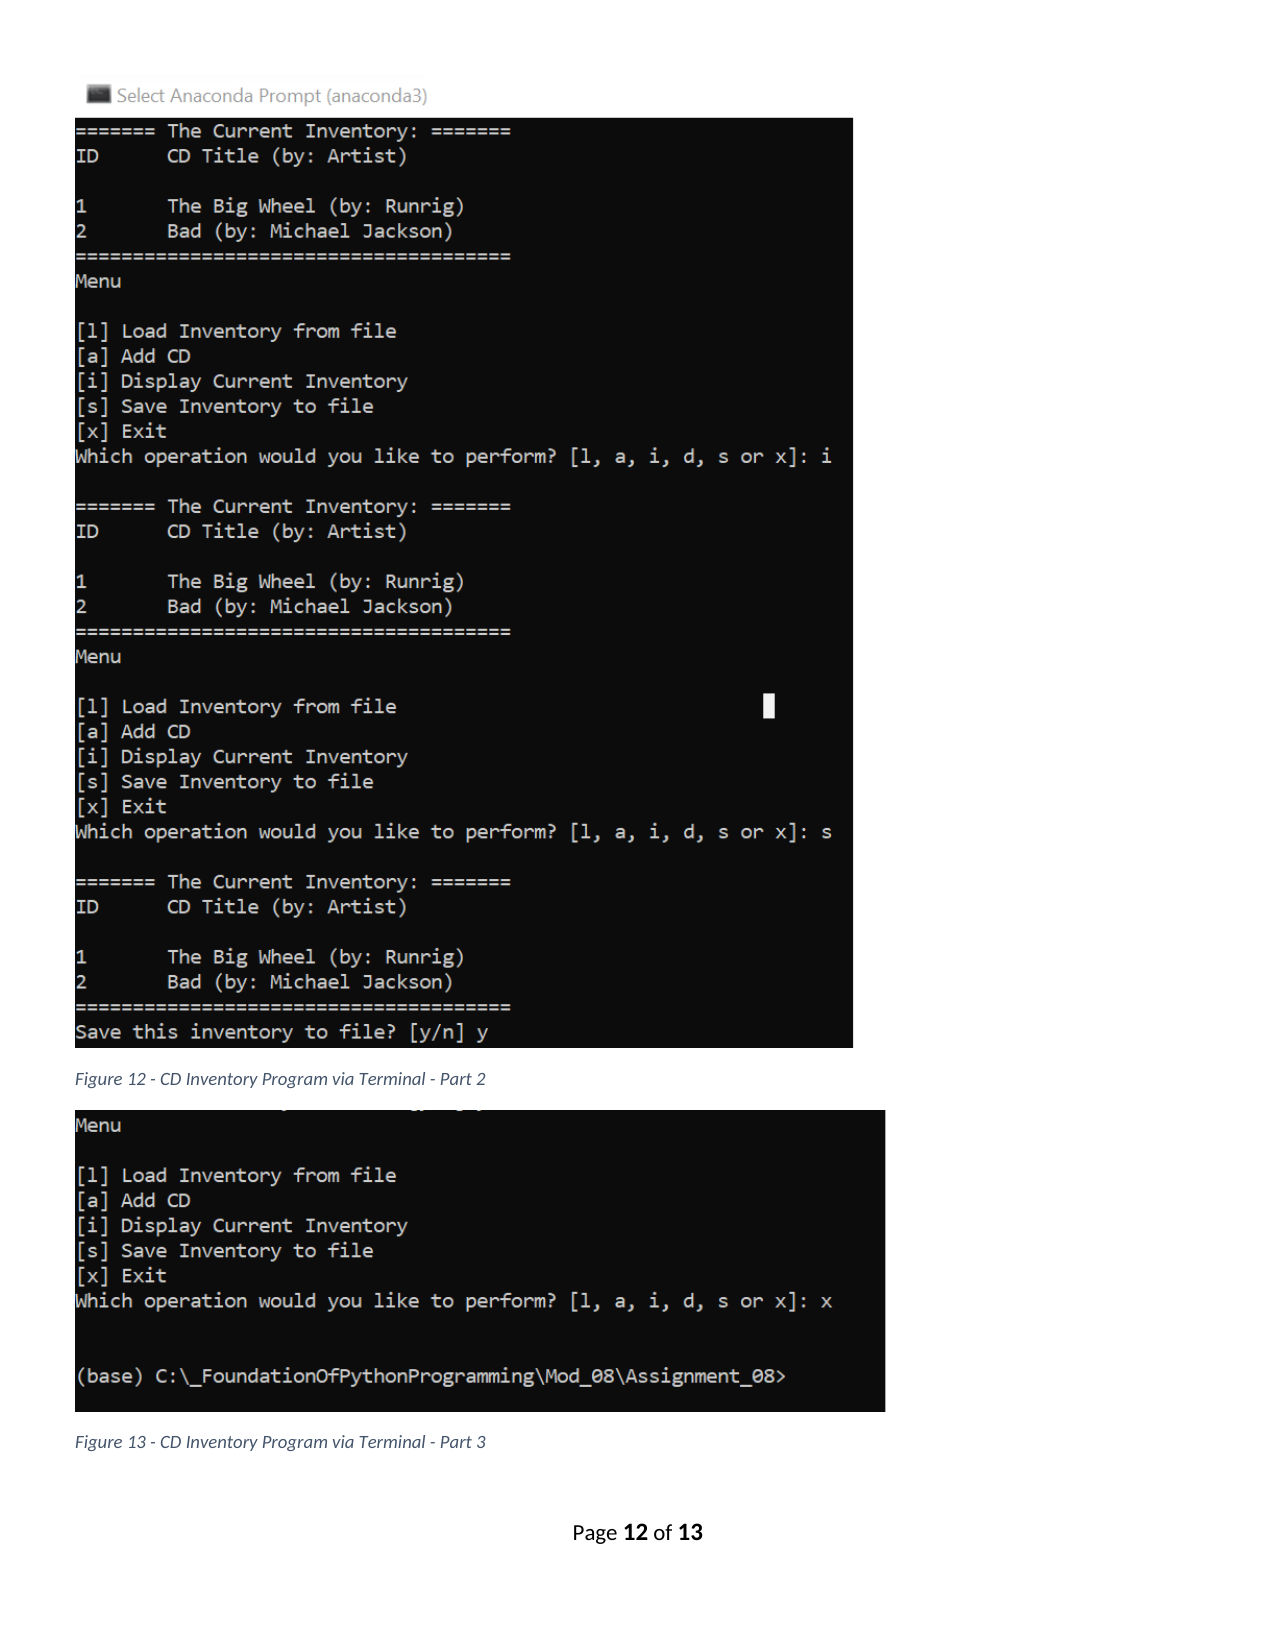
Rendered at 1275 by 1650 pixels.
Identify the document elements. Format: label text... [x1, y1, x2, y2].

picture [75, 75, 854, 1048]
picture [75, 1110, 886, 1412]
